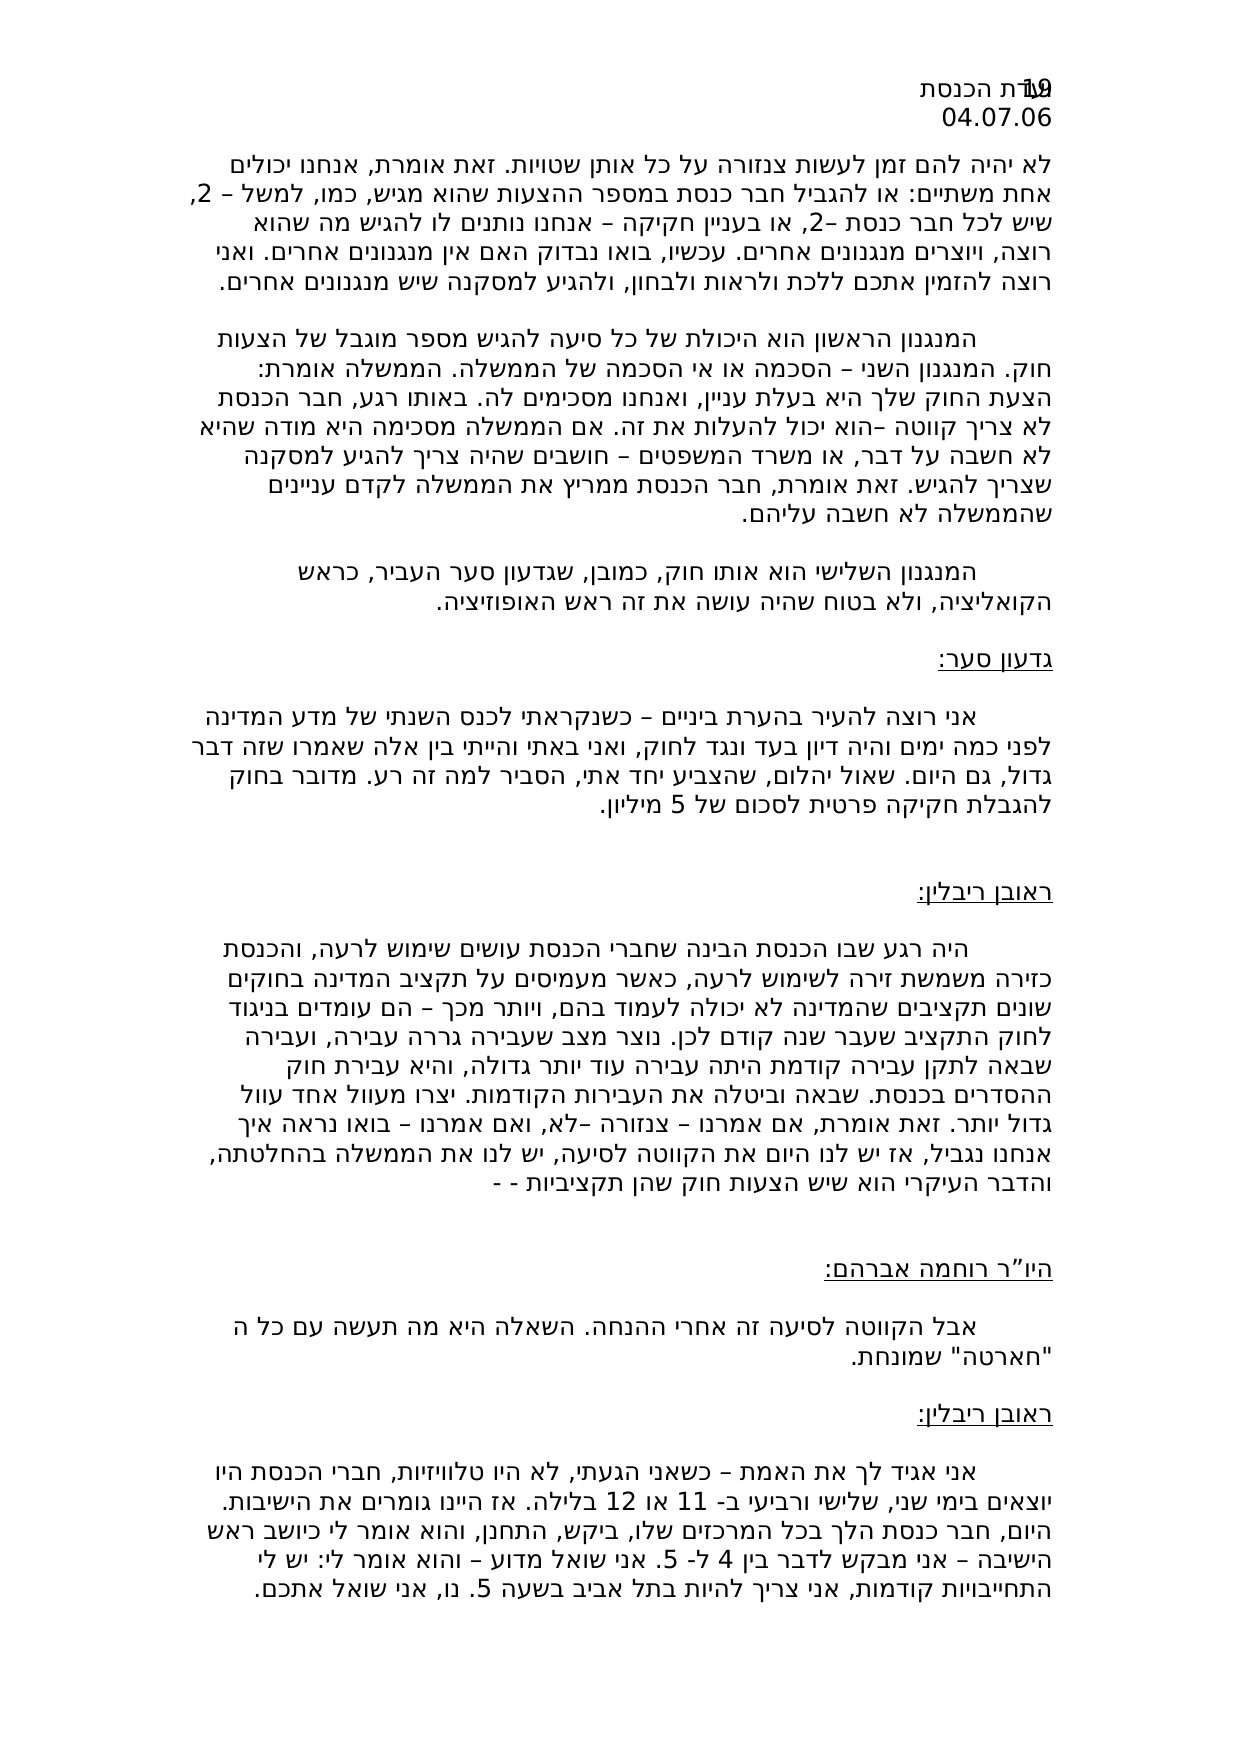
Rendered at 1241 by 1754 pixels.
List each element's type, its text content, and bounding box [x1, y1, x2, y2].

text ראובן ריבלין: [187, 1399, 1053, 1429]
text היו”ר רוחמה אברהם: [187, 1254, 1053, 1284]
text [187, 150, 1053, 296]
text היה רגע שבו הכנסת הבינה שחברי הכנסת עושים שימוש לרעה, והכנסת כזירה משמשת זירה לשימוש לרעה, כאשר מעמיסים על תקציב המדינה בחוקים שונים תקציבים שהמדינה לא יכולה לעמוד בהם, ויותר מכך – הם עומדים בניגוד לחוק התקציב שעבר שנה קודם לכן. נוצר מצב שעבירה גררה עבירה, ועבירה שבאה לתקן עבירה קודמת היתה עבירה עוד יותר גדולה, והיא עבירת חוק ההסדרים בכנסת. שבאה וביטלה את העבירות הקודמות. יצרו מעוול אחד עוול גדול יותר. זאת אומרת, אם אמרנו – צנזורה –לא, ואם אמרנו – בואו נראה איך אנחנו נגביל, אז יש לנו היום את הקווטה לסיעה, יש לנו את הממשלה בהחלטתה, והדבר העיקרי הוא שיש הצעות חוק שהן תקציביות - - [187, 934, 1053, 1197]
text גדעון סער: [187, 644, 1053, 674]
text אני אגיד לך את האמת – כשאני הגעתי, לא היו טלוויזיות, חברי הכנסת היו יוצאים בימי שני, שלישי ורביעי ב- 11 או 12 בלילה. אז היינו גומרים את הישיבות. היום, חבר כנסת הלך בכל המרכזים שלו, ביקש, התחנן, והוא אומר לי כיושב ראש הישיבה – אני מבקש לדבר בין 4 ל- 5. אני שואל מדוע – והוא אומר לי: יש לי התחייבויות קודמות, אני צריך להיות בתל אביב בשעה 5. נו, אני שואל אתכם. [187, 1457, 1053, 1603]
text אבל הקווטה לסיעה זה אחרי ההנחה. השאלה היא מה תעשה עם כל ה "חארטה" שמונחת. [187, 1312, 1053, 1371]
text אני רוצה להעיר בהערת ביניים – כשנקראתי לכנס השנתי של מדע המדינה לפני כמה ימים והיה דיון בעד ונגד לחוק, ואני באתי והייתי בין אלה שאמרו שזה דבר גדול, גם היום. שאול יהלום, שהצביע יחד אתי, הסביר למה זה רע. מדובר בחוק להגבלת חקיקה פרטית לסכום של 5 מיליון. [187, 702, 1053, 819]
text ראובן ריבלין: [187, 877, 1053, 906]
text המנגנון השלישי הוא אותו חוק, כמובן, שגדעון סער העביר, כראש הקואליציה, ולא בטוח שהיה עושה את זה ראש האופוזיציה. [187, 557, 1053, 616]
text המנגנון הראשון הוא היכולת של כל סיעה להגיש מספר מוגבל של הצעות חוק. המנגנון השני – הסכמה או אי הסכמה של הממשלה. הממשלה אומרת: הצעת החוק שלך היא בעלת עניין, ואנחנו מסכימים לה. באותו רגע, חבר הכנסת לא צריך קווטה –הוא יכול להעלות את זה. אם הממשלה מסכימה היא מודה שהיא לא חשבה על דבר, או משרד המשפטים – חושבים שהיה צריך להגיע למסקנה שצריך להגיש. זאת אומרת, חבר הכנסת ממריץ את הממשלה לקדם עניינים שהממשלה לא חשבה עליהם. [187, 324, 1053, 529]
